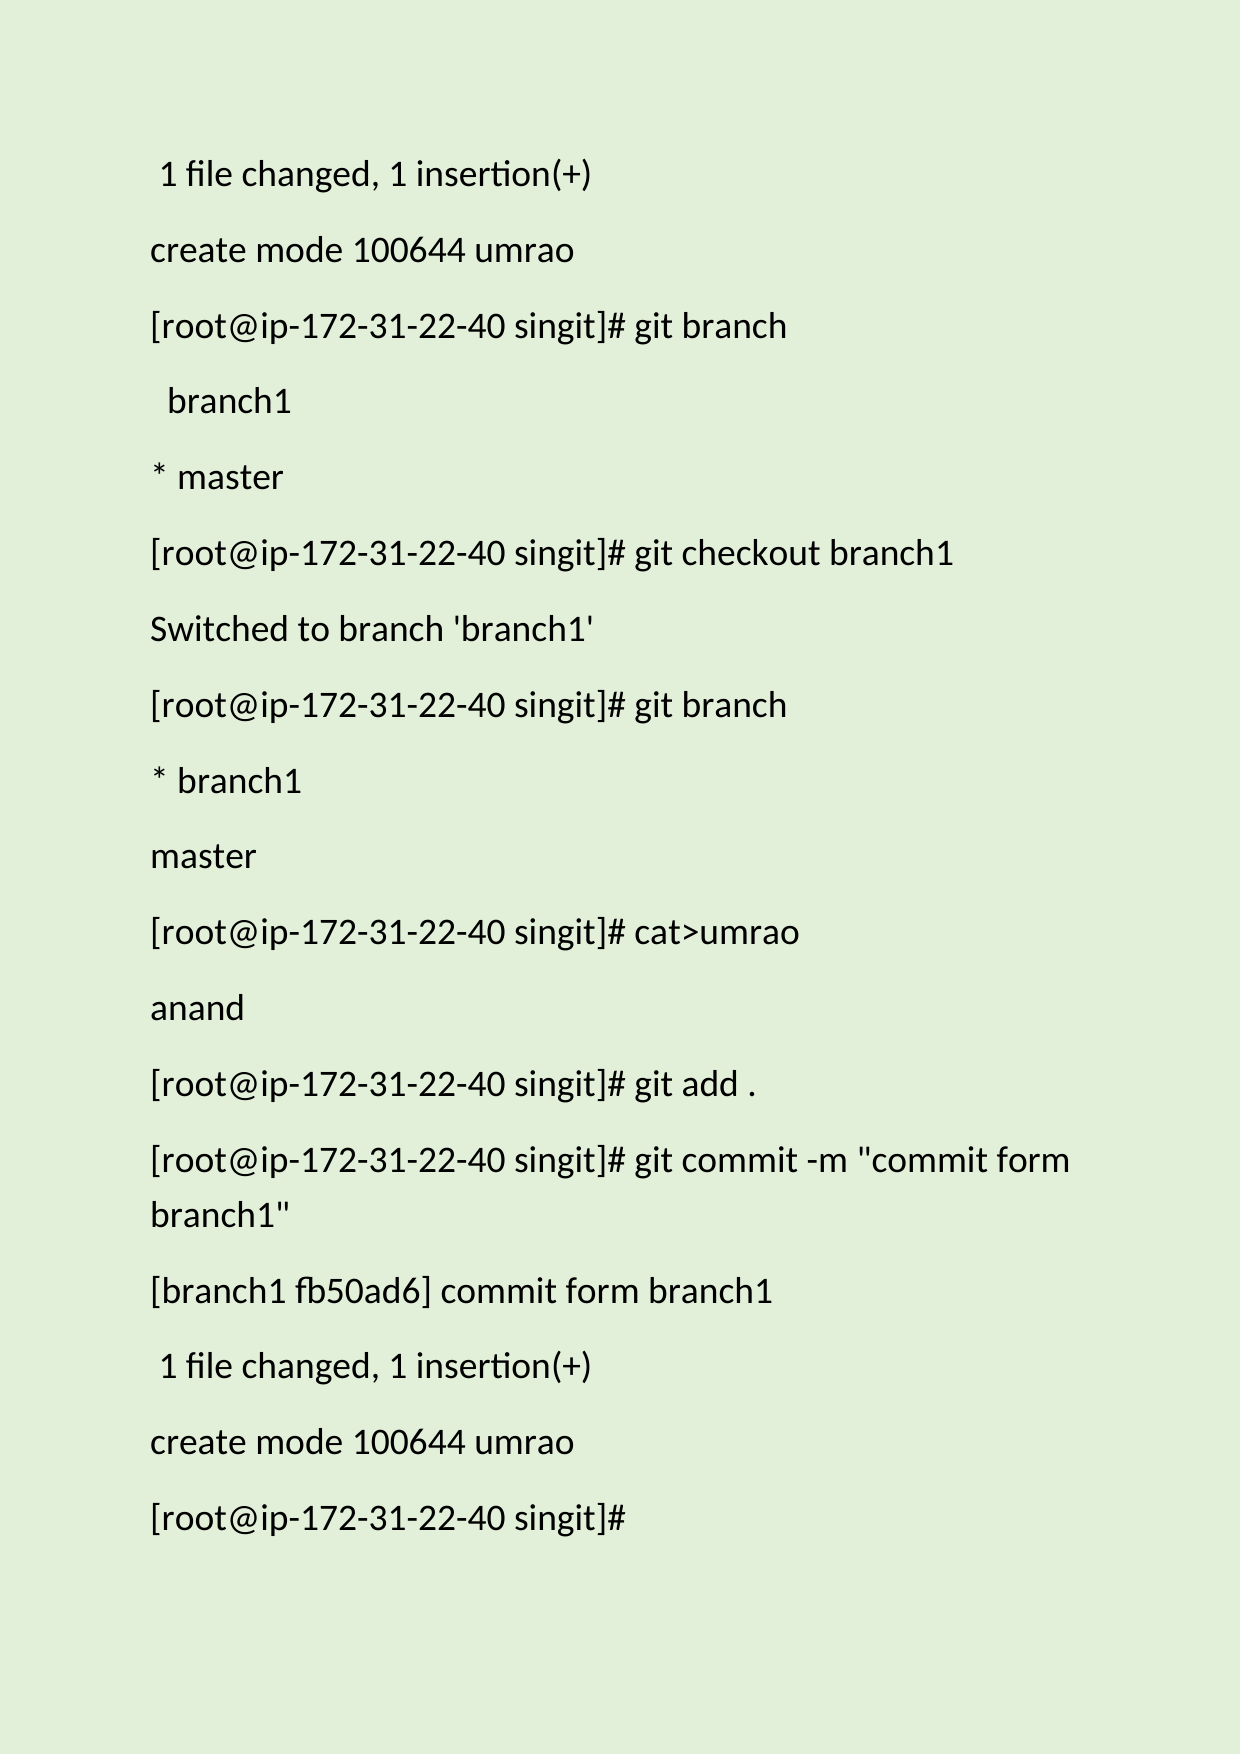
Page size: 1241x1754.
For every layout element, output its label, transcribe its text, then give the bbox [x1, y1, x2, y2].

text create mode 100644 umrao [150, 226, 1090, 272]
text [root@ip-172-31-22-40 singit]# git checkout branch1 [150, 529, 1090, 575]
text [root@ip-172-31-22-40 singit]# [150, 1494, 1090, 1540]
text Switched to branch 'branch1' [150, 605, 1090, 651]
text create mode 100644 umrao [150, 1418, 1090, 1464]
text [root@ip-172-31-22-40 singit]# git commit -m "commit form branch1" [150, 1136, 1090, 1237]
text [root@ip-172-31-22-40 singit]# cat>umrao [150, 908, 1090, 954]
text [root@ip-172-31-22-40 singit]# git branch [150, 302, 1090, 347]
text anand [150, 984, 1090, 1030]
text 1 file changed, 1 insertion(+) [150, 150, 1090, 196]
text [branch1 fb50ad6] commit form branch1 [150, 1267, 1090, 1312]
text master [150, 832, 1090, 878]
text * master [150, 453, 1090, 499]
text branch1 [150, 377, 1090, 423]
text * branch1 [150, 757, 1090, 802]
text [root@ip-172-31-22-40 singit]# git add . [150, 1060, 1090, 1106]
text 1 file changed, 1 insertion(+) [150, 1342, 1090, 1388]
text [root@ip-172-31-22-40 singit]# git branch [150, 681, 1090, 727]
